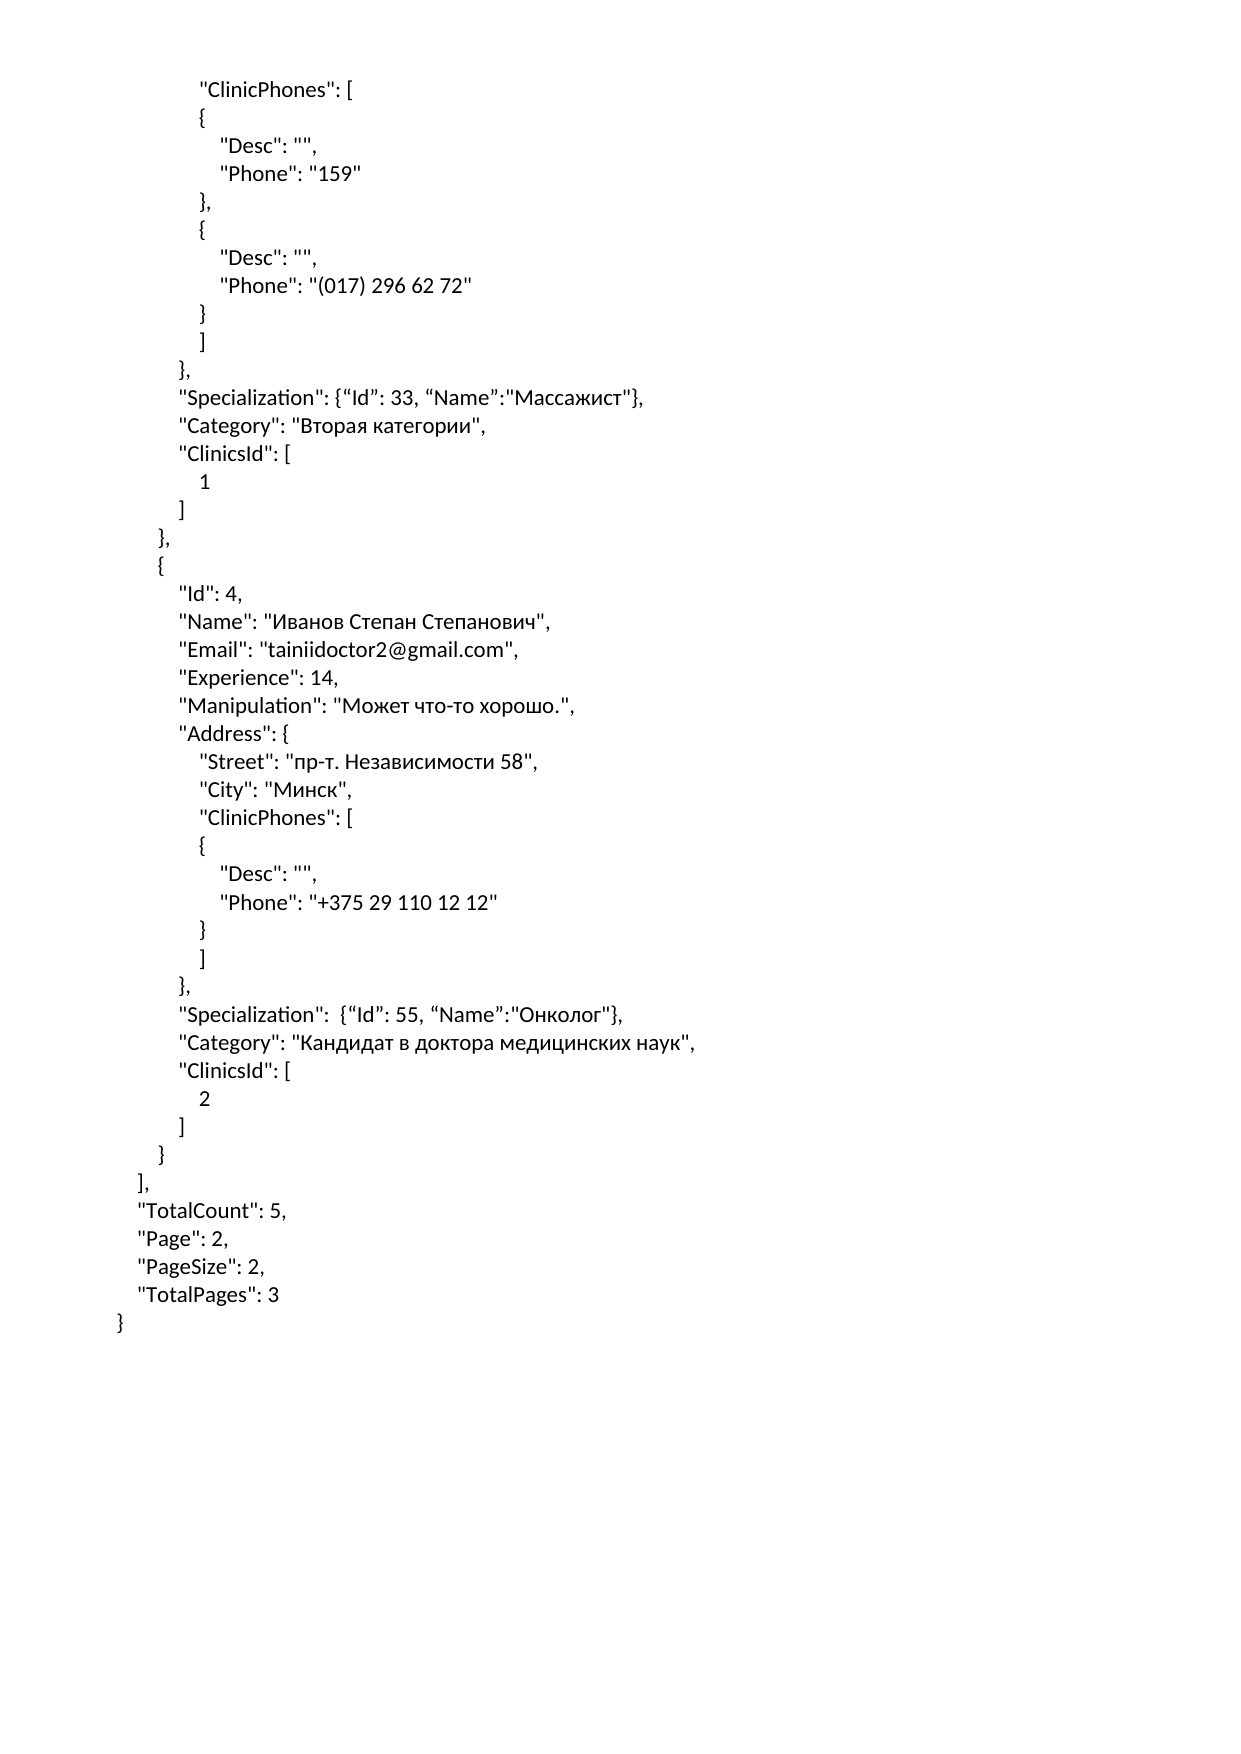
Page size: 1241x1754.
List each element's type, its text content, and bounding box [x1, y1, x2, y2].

text } [75, 1308, 1165, 1336]
text ] [75, 495, 1165, 523]
text "Phone": "+375 29 110 12 12" [75, 888, 1165, 916]
text "Id": 4, [75, 579, 1165, 607]
text "PageSize": 2, [75, 1252, 1165, 1280]
text 2 [75, 1084, 1165, 1112]
text ] [75, 327, 1165, 355]
text { [75, 551, 1165, 579]
text "ClinicsId": [ [75, 439, 1165, 467]
text "TotalPages": 3 [75, 1280, 1165, 1308]
text "Specialization": {“Id”: 55, “Name”:"Онколог"}, [75, 1000, 1165, 1028]
text "TotalCount": 5, [75, 1196, 1165, 1224]
text ] [75, 944, 1165, 972]
text 1 [75, 467, 1165, 495]
text }, [75, 972, 1165, 1000]
text { [75, 832, 1165, 859]
text { [75, 103, 1165, 131]
text } [75, 299, 1165, 327]
text }, [75, 355, 1165, 383]
text "ClinicPhones": [ [75, 803, 1165, 832]
text "City": "Минск", [75, 776, 1165, 803]
text "Category": "Вторая категории", [75, 411, 1165, 439]
text }, [75, 523, 1165, 551]
text "Phone": "(017) 296 62 72" [75, 271, 1165, 299]
text } [75, 916, 1165, 944]
text "Manipulation": "Может что-то хорошо.", [75, 691, 1165, 719]
text ], [75, 1168, 1165, 1196]
text "Experience": 14, [75, 663, 1165, 691]
text "Street": "пр-т. Независимости 58", [75, 747, 1165, 776]
text "ClinicsId": [ [75, 1056, 1165, 1084]
text "Desc": "", [75, 131, 1165, 159]
text "Address": { [75, 719, 1165, 747]
text "ClinicPhones": [ [75, 75, 1165, 103]
text } [75, 1140, 1165, 1168]
text }, [75, 187, 1165, 215]
text "Page": 2, [75, 1224, 1165, 1252]
text "Category": "Кандидат в доктора медицинских наук", [75, 1028, 1165, 1056]
text "Phone": "159" [75, 159, 1165, 187]
text ] [75, 1112, 1165, 1140]
text "Specialization": {“Id”: 33, “Name”:"Массажист"}, [75, 383, 1165, 411]
text { [75, 215, 1165, 243]
text "Email": "tainiidoctor2@gmail.com", [75, 635, 1165, 663]
text "Desc": "", [75, 859, 1165, 888]
text "Desc": "", [75, 243, 1165, 271]
text "Name": "Иванов Степан Степанович", [75, 607, 1165, 635]
